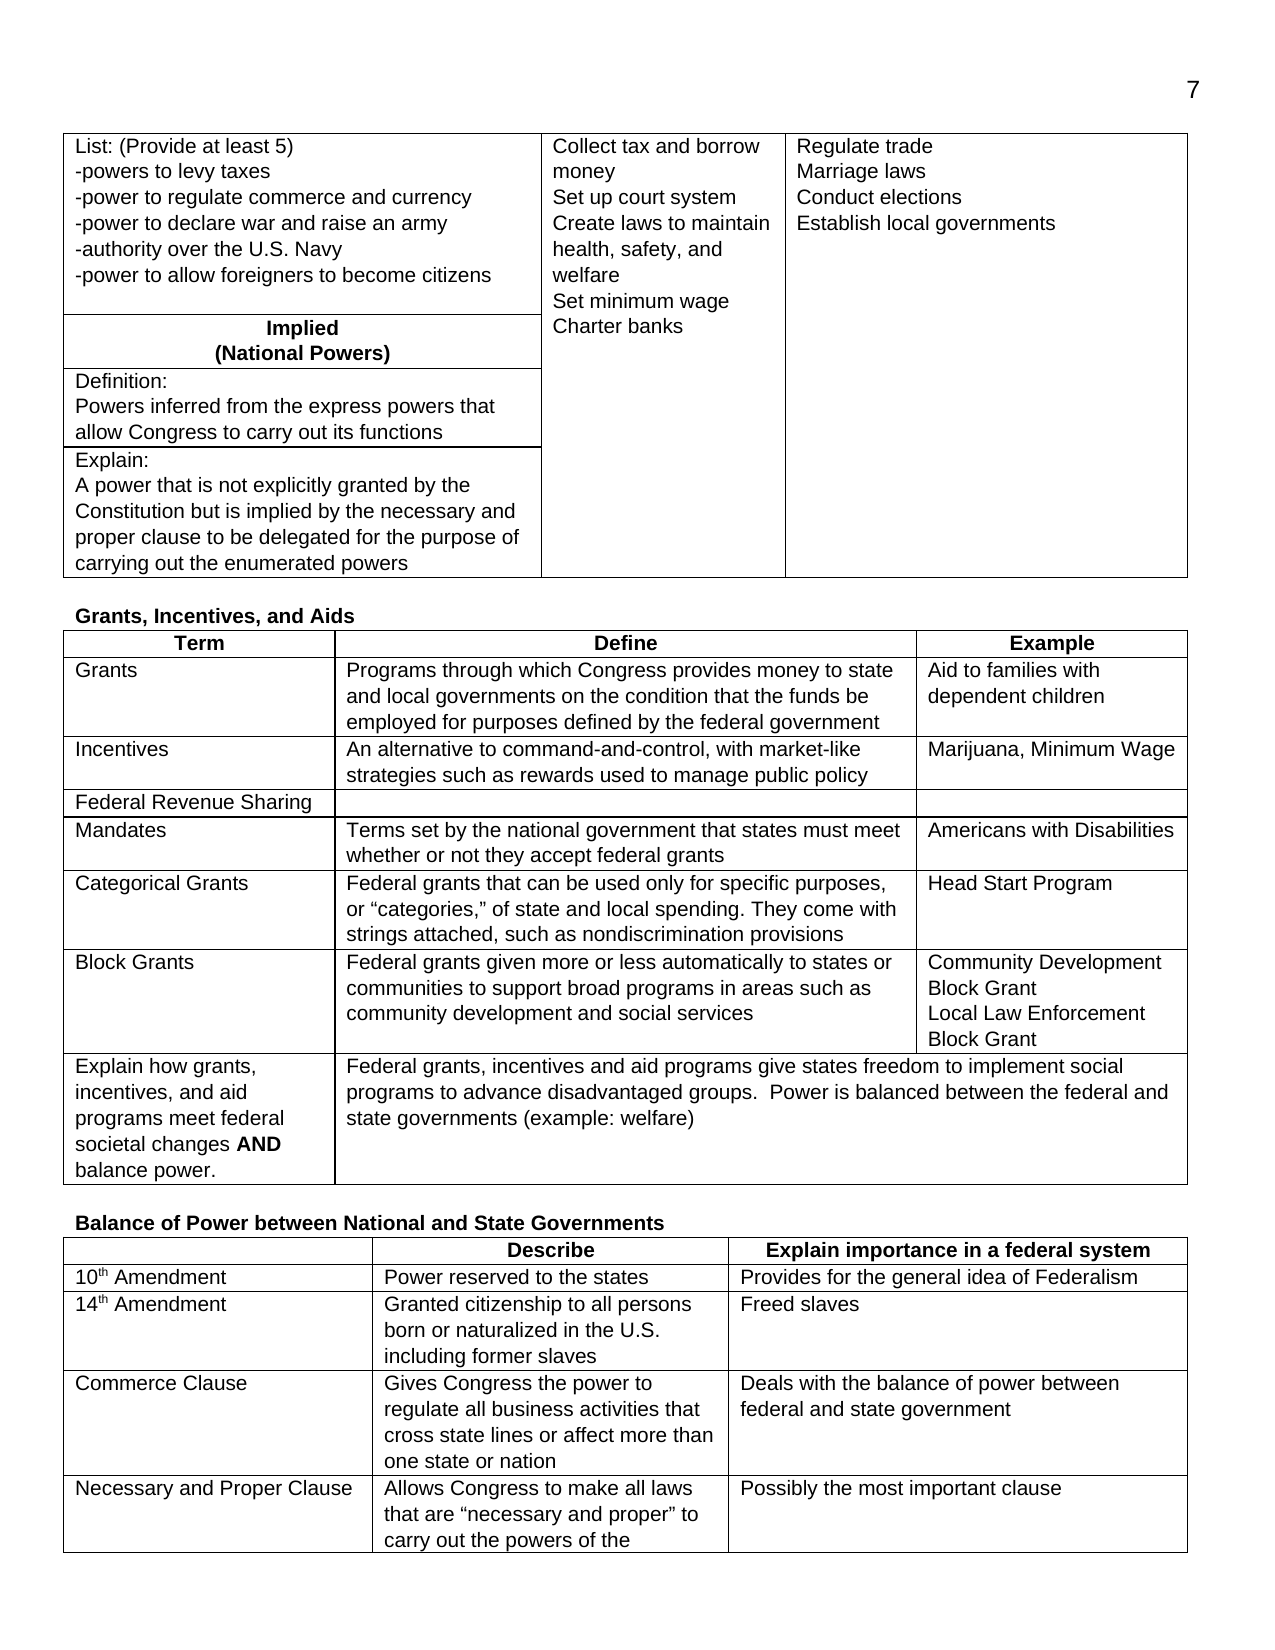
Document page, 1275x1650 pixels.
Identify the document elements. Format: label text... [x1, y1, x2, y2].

text Grants, Incentives, and Aids [75, 604, 1200, 628]
table_header Describe [373, 1238, 728, 1264]
table_cell Implied (National Powers) [64, 315, 541, 367]
table_cell Definition: Powers inferred from the express powers that allow Congress to carry out its functions [64, 369, 541, 446]
table_cell [917, 790, 1187, 816]
table_cell Americans with Disabilities [917, 818, 1187, 869]
table_cell Marijuana, Minimum Wage [917, 737, 1187, 789]
table_cell Aid to families with dependent children [917, 658, 1187, 736]
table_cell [373, 1476, 728, 1552]
table_header Example [917, 631, 1187, 657]
table_cell Federal grants that can be used only for specific purposes, or “categories,” of state and local spending. They come with strings attached, such as nondiscrimination provisions [336, 871, 916, 948]
table_cell Federal grants given more or less automatically to states or communities to support broad programs in areas such as community development and social services [336, 950, 916, 1053]
table_cell Provides for the general idea of Federalism [729, 1265, 1187, 1291]
table_cell [336, 790, 916, 816]
table_cell Mandates [64, 818, 334, 869]
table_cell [64, 1476, 372, 1552]
table_cell Regulate trade Marriage laws Conduct elections Establish local governments [786, 134, 1187, 577]
table_cell Terms set by the national government that states must meet whether or not they accept federal grants [336, 818, 916, 869]
table_cell An alternative to command-and-control, with market-like strategies such as rewards used to manage public policy [336, 737, 916, 789]
table_cell Explain how grants, incentives, and aid programs meet federal societal changes AND balance power. [64, 1054, 334, 1184]
table_cell Federal grants, incentives and aid programs give states freedom to implement social programs to advance disadvantaged groups. Power is balanced between the federal and state governments (example: welfare) [336, 1054, 1187, 1184]
table_cell Incentives [64, 737, 334, 789]
table_cell Explain: A power that is not explicitly granted by the Constitution but is implied by the necessary and proper clause to be delegated for the purpose of carrying out the enumerated powers [64, 448, 541, 577]
table_header Explain importance in a federal system [729, 1238, 1187, 1264]
table_cell Grants [64, 658, 334, 736]
table_cell Power reserved to the states [373, 1265, 728, 1291]
table_cell List: (Provide at least 5) -powers to levy taxes -power to regulate commerce and currency -power to declare war and raise an army -authority over the U.S. Navy -power to allow foreigners to become citizens [64, 134, 541, 314]
table_header [64, 1238, 372, 1264]
table_cell 10th Amendment [64, 1265, 372, 1291]
table_cell Federal Revenue Sharing [64, 790, 334, 816]
table_cell Categorical Grants [64, 871, 334, 948]
table_cell Collect tax and borrow money Set up court system Create laws to maintain health, safety, and welfare Set minimum wage Charter banks [542, 134, 785, 577]
text Balance of Power between National and State Governments [75, 1211, 1200, 1235]
table_cell Granted citizenship to all persons born or naturalized in the U.S. including former slaves [373, 1292, 728, 1370]
table_header Term [64, 631, 334, 657]
table_cell 14th Amendment [64, 1292, 372, 1370]
table_cell Deals with the balance of power between federal and state government [729, 1371, 1187, 1475]
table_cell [729, 1476, 1187, 1552]
table_cell Block Grants [64, 950, 334, 1053]
table_cell Programs through which Congress provides money to state and local governments on the condition that the funds be employed for purposes defined by the federal government [336, 658, 916, 736]
table_cell Community Development Block Grant Local Law Enforcement Block Grant [917, 950, 1187, 1053]
table_cell Head Start Program [917, 871, 1187, 948]
table_cell Freed slaves [729, 1292, 1187, 1370]
table_cell Gives Congress the power to regulate all business activities that cross state lines or affect more than one state or nation [373, 1371, 728, 1475]
table_cell Commerce Clause [64, 1371, 372, 1475]
table_header Define [336, 631, 916, 657]
